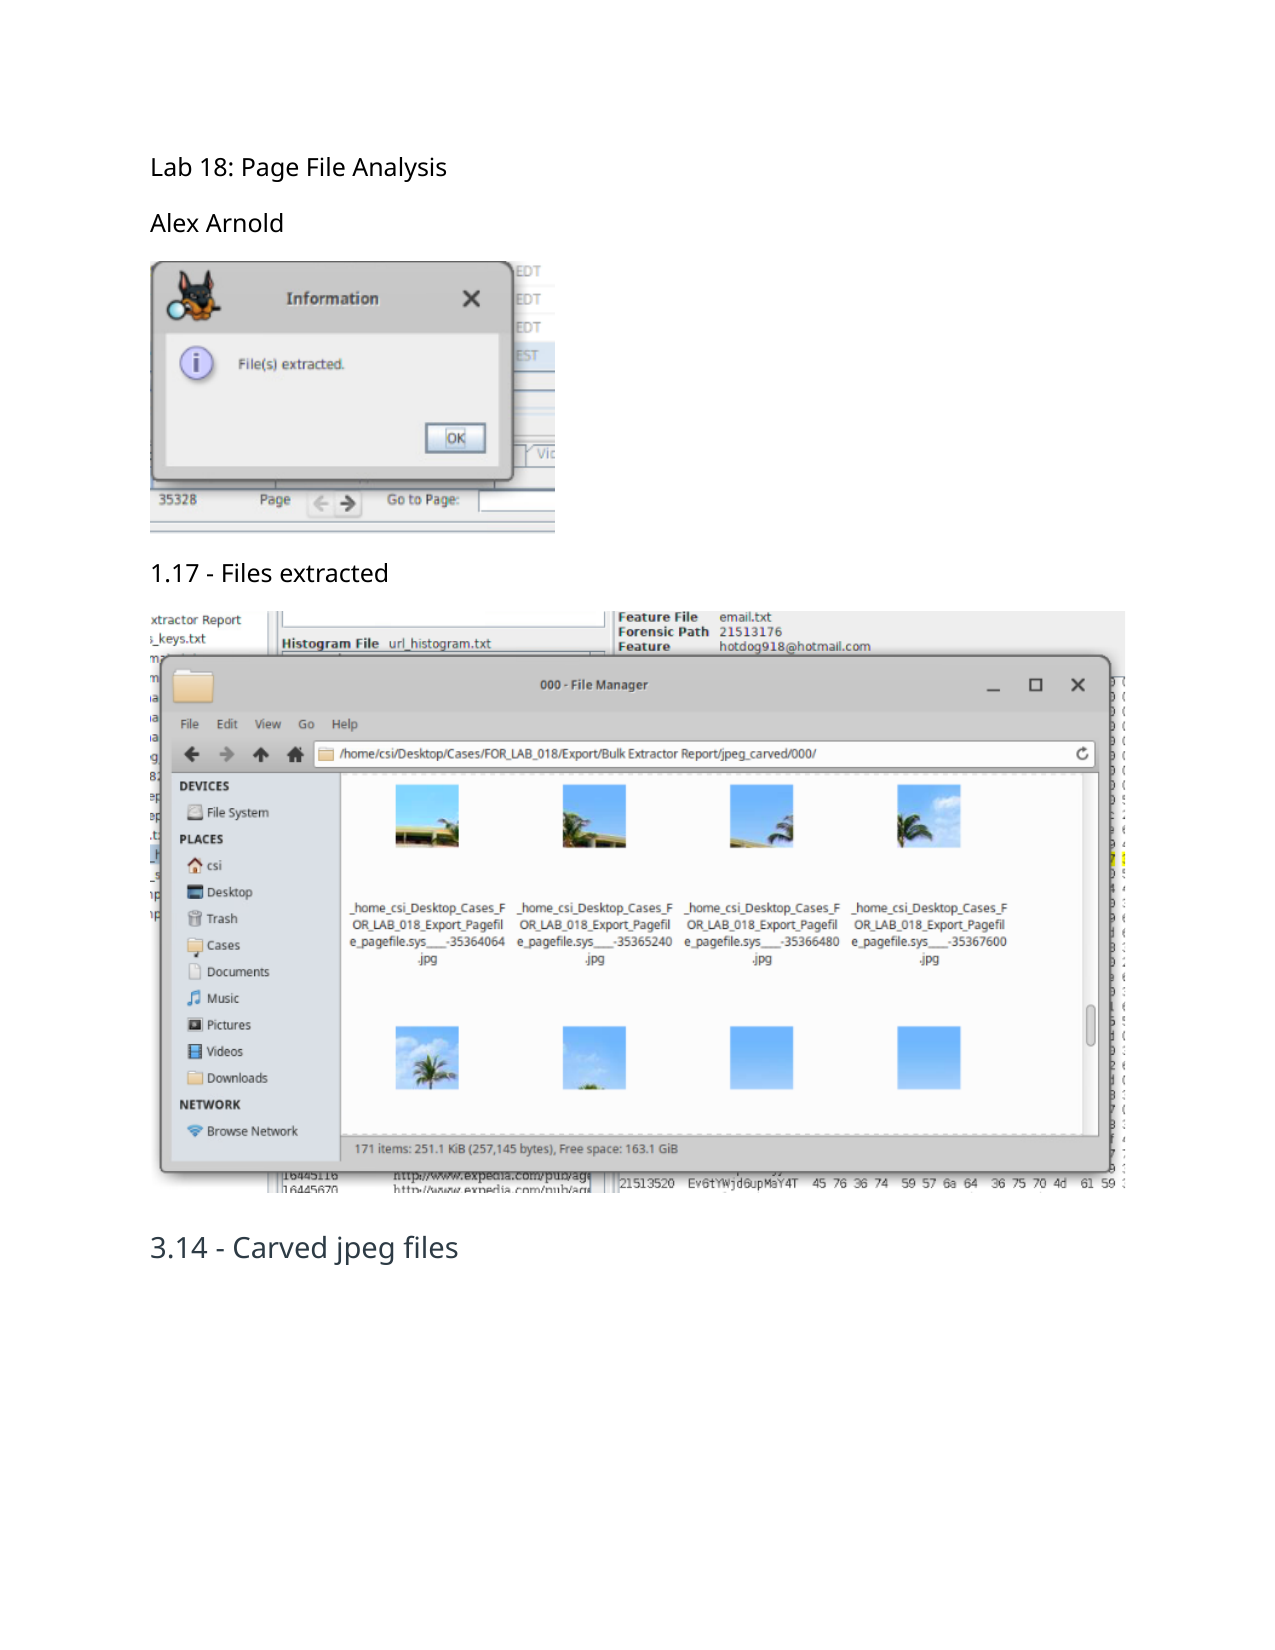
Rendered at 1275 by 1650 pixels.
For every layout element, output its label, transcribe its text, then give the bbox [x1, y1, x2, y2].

text 3.14 - Carved jpeg files [150, 1227, 1125, 1267]
text Lab 18: Page File Analysis [150, 150, 1125, 184]
picture [150, 261, 555, 534]
text Alex Arnold [150, 206, 1125, 240]
picture [150, 611, 1125, 1193]
text 1.17 - Files extracted [150, 555, 1125, 589]
